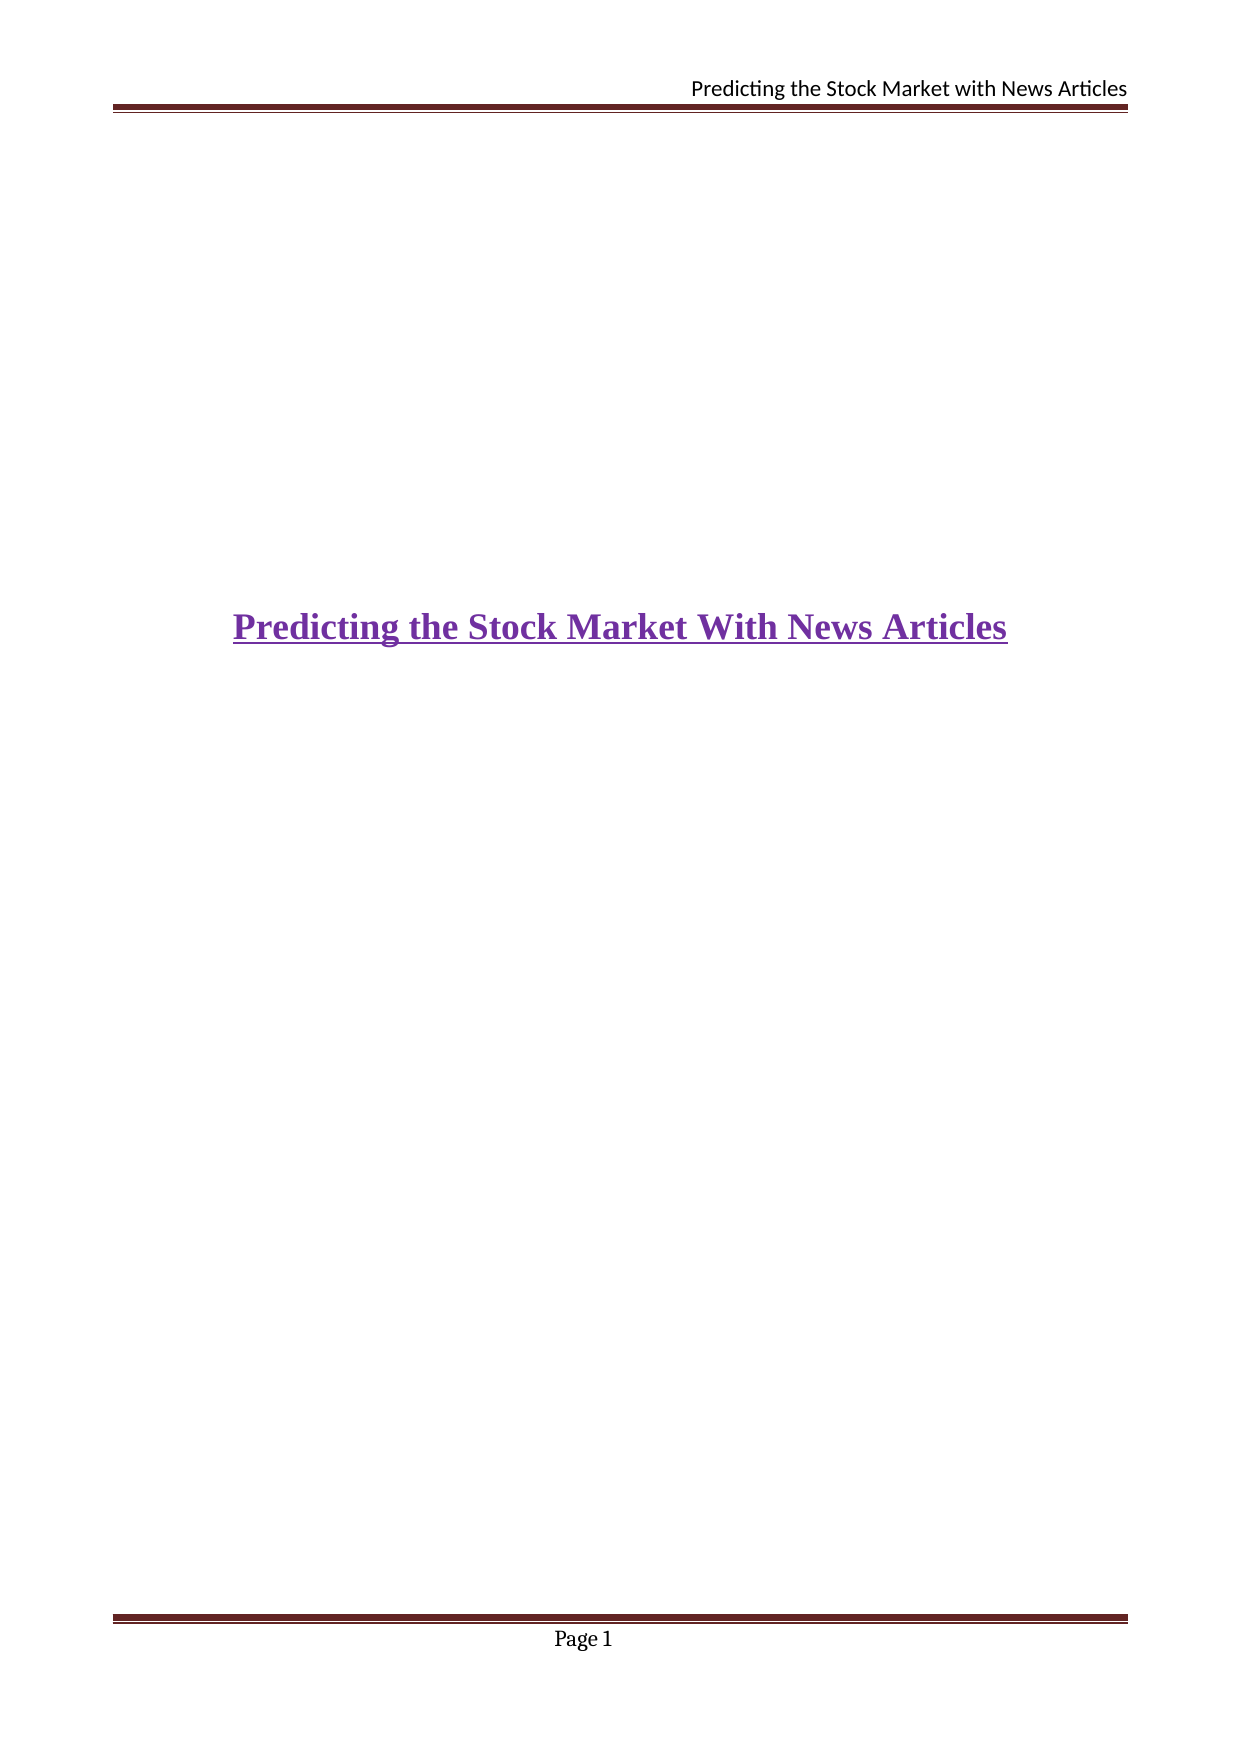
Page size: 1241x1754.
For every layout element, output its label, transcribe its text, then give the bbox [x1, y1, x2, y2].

text Predicting the Stock Market With News Articles [112, 605, 1128, 648]
